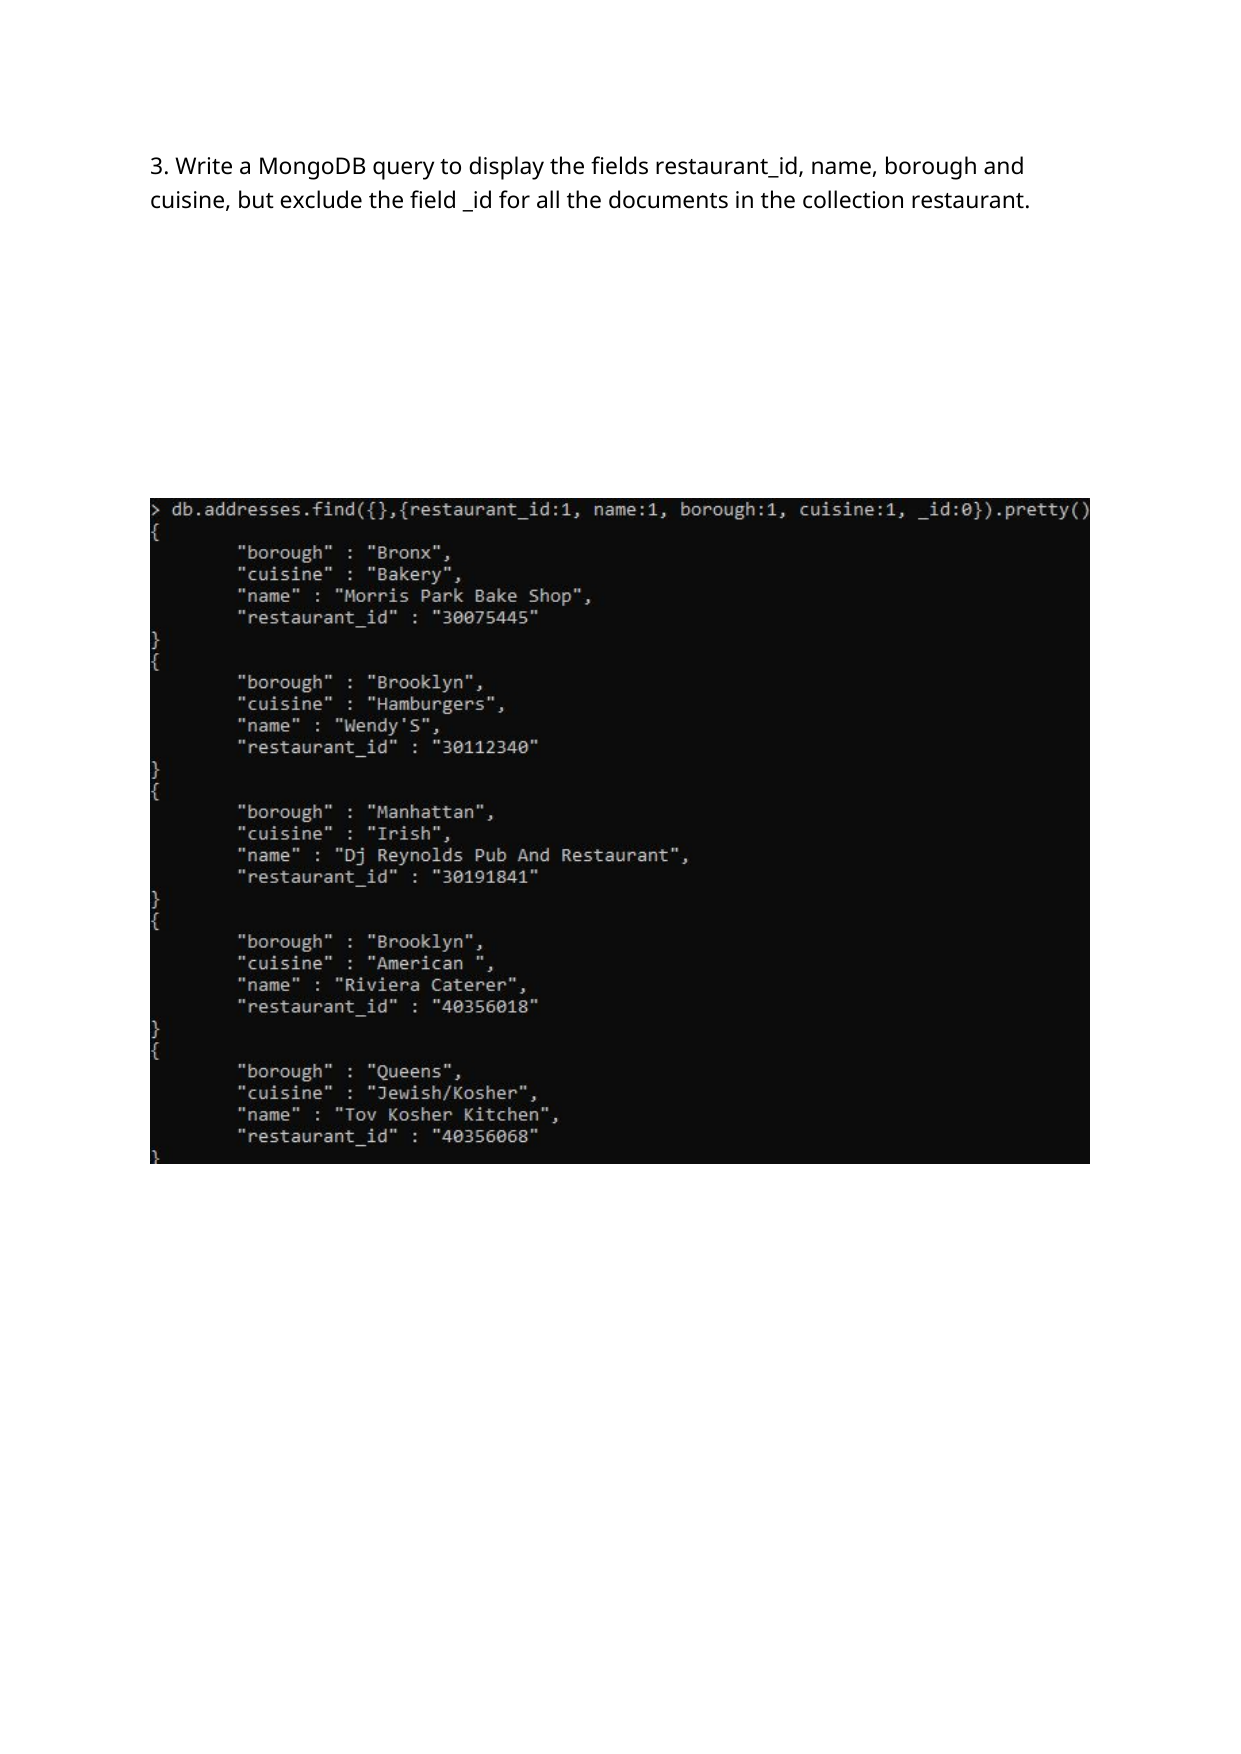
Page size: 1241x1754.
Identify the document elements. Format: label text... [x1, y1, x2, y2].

text 3. Write a MongoDB query to display the fields restaurant_id, name, borough and cuisine, but exclude the field _id for all the documents in the collection restaurant. [150, 150, 1090, 215]
picture [150, 498, 1090, 1164]
